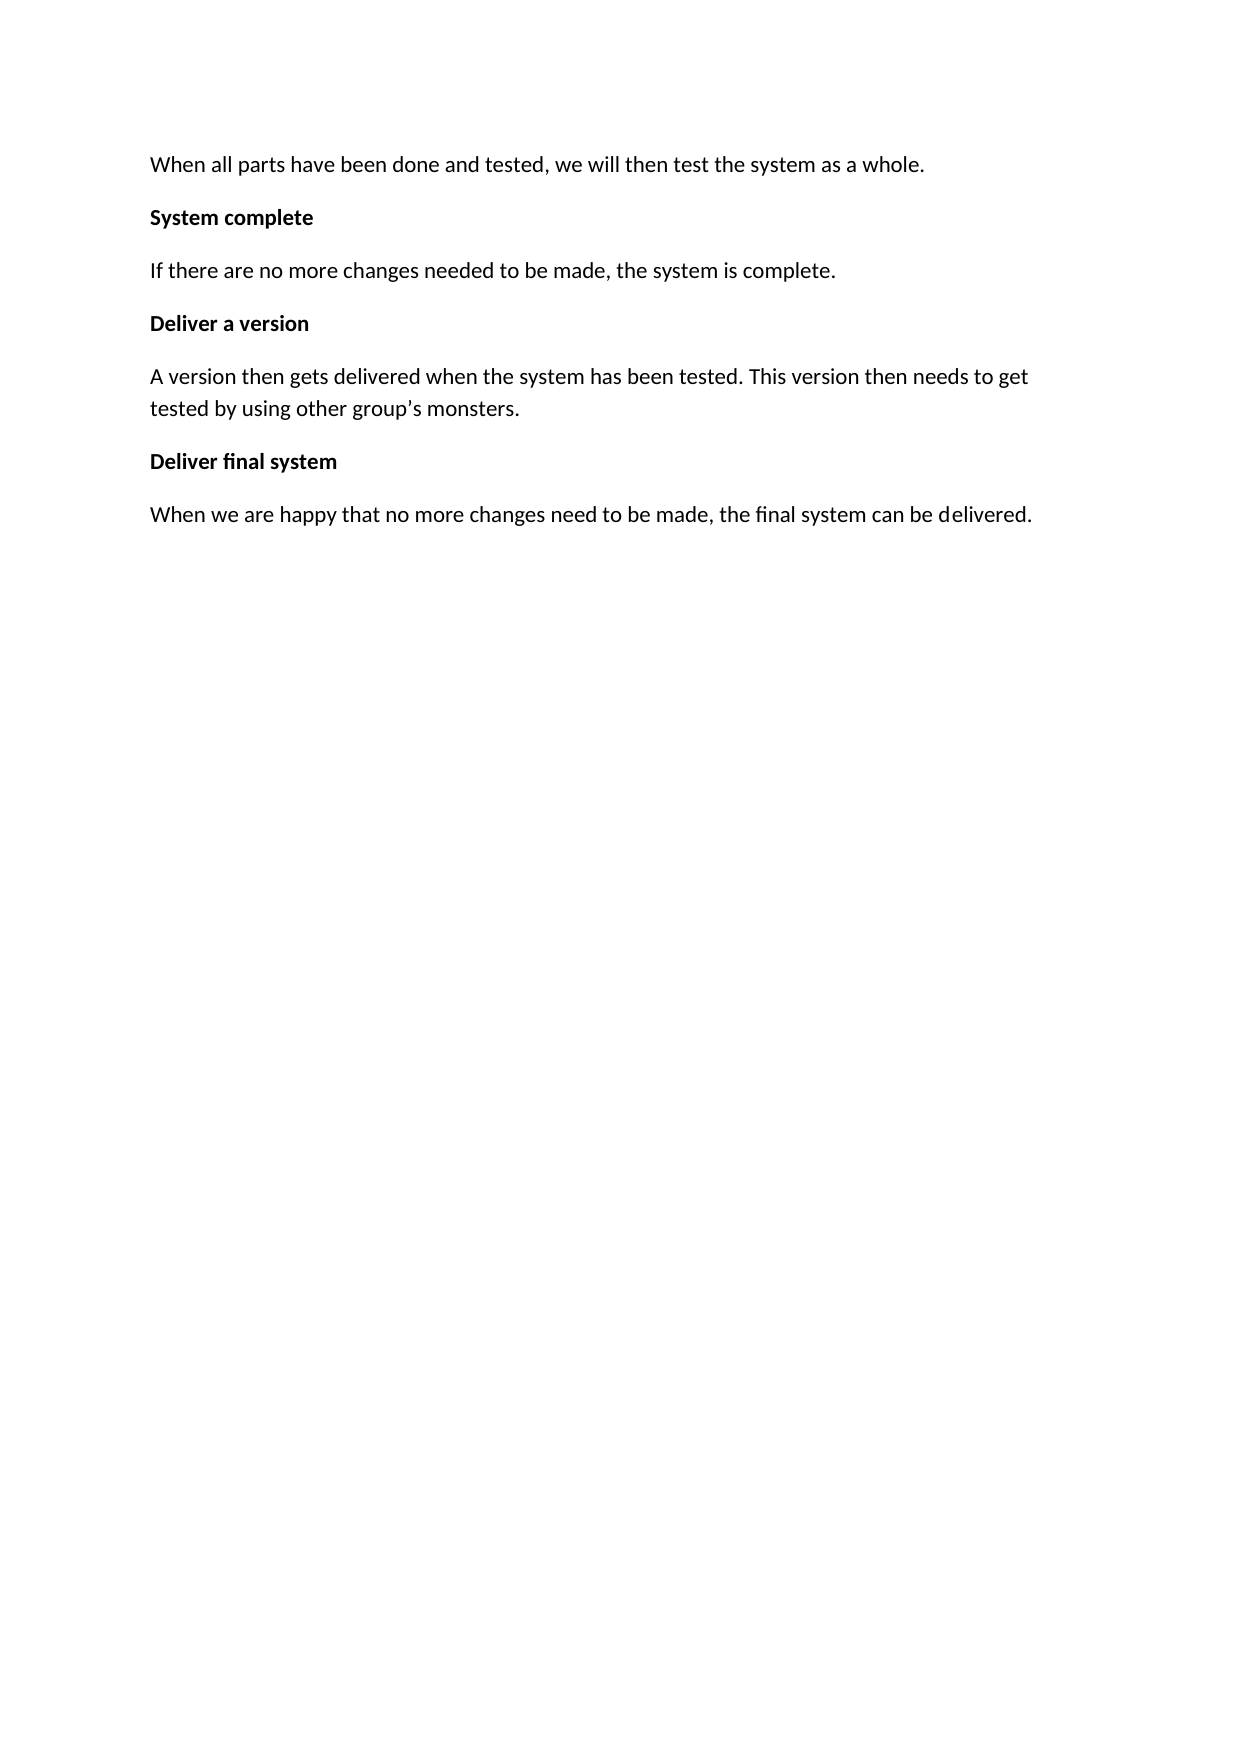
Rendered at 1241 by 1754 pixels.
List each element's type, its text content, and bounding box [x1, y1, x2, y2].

text Deliver final system [150, 447, 1090, 475]
text Deliver a version [150, 309, 1090, 337]
text A version then gets delivered when the system has been tested. This version then needs to get tested by using other group’s monsters. [150, 362, 1090, 422]
text When we are happy that no more changes need to be made, the final system can be delivered. [150, 500, 1090, 528]
text When all parts have been done and tested, we will then test the system as a whole. [150, 150, 1090, 178]
text If there are no more changes needed to be made, the system is complete. [150, 256, 1090, 284]
text System complete [150, 203, 1090, 231]
